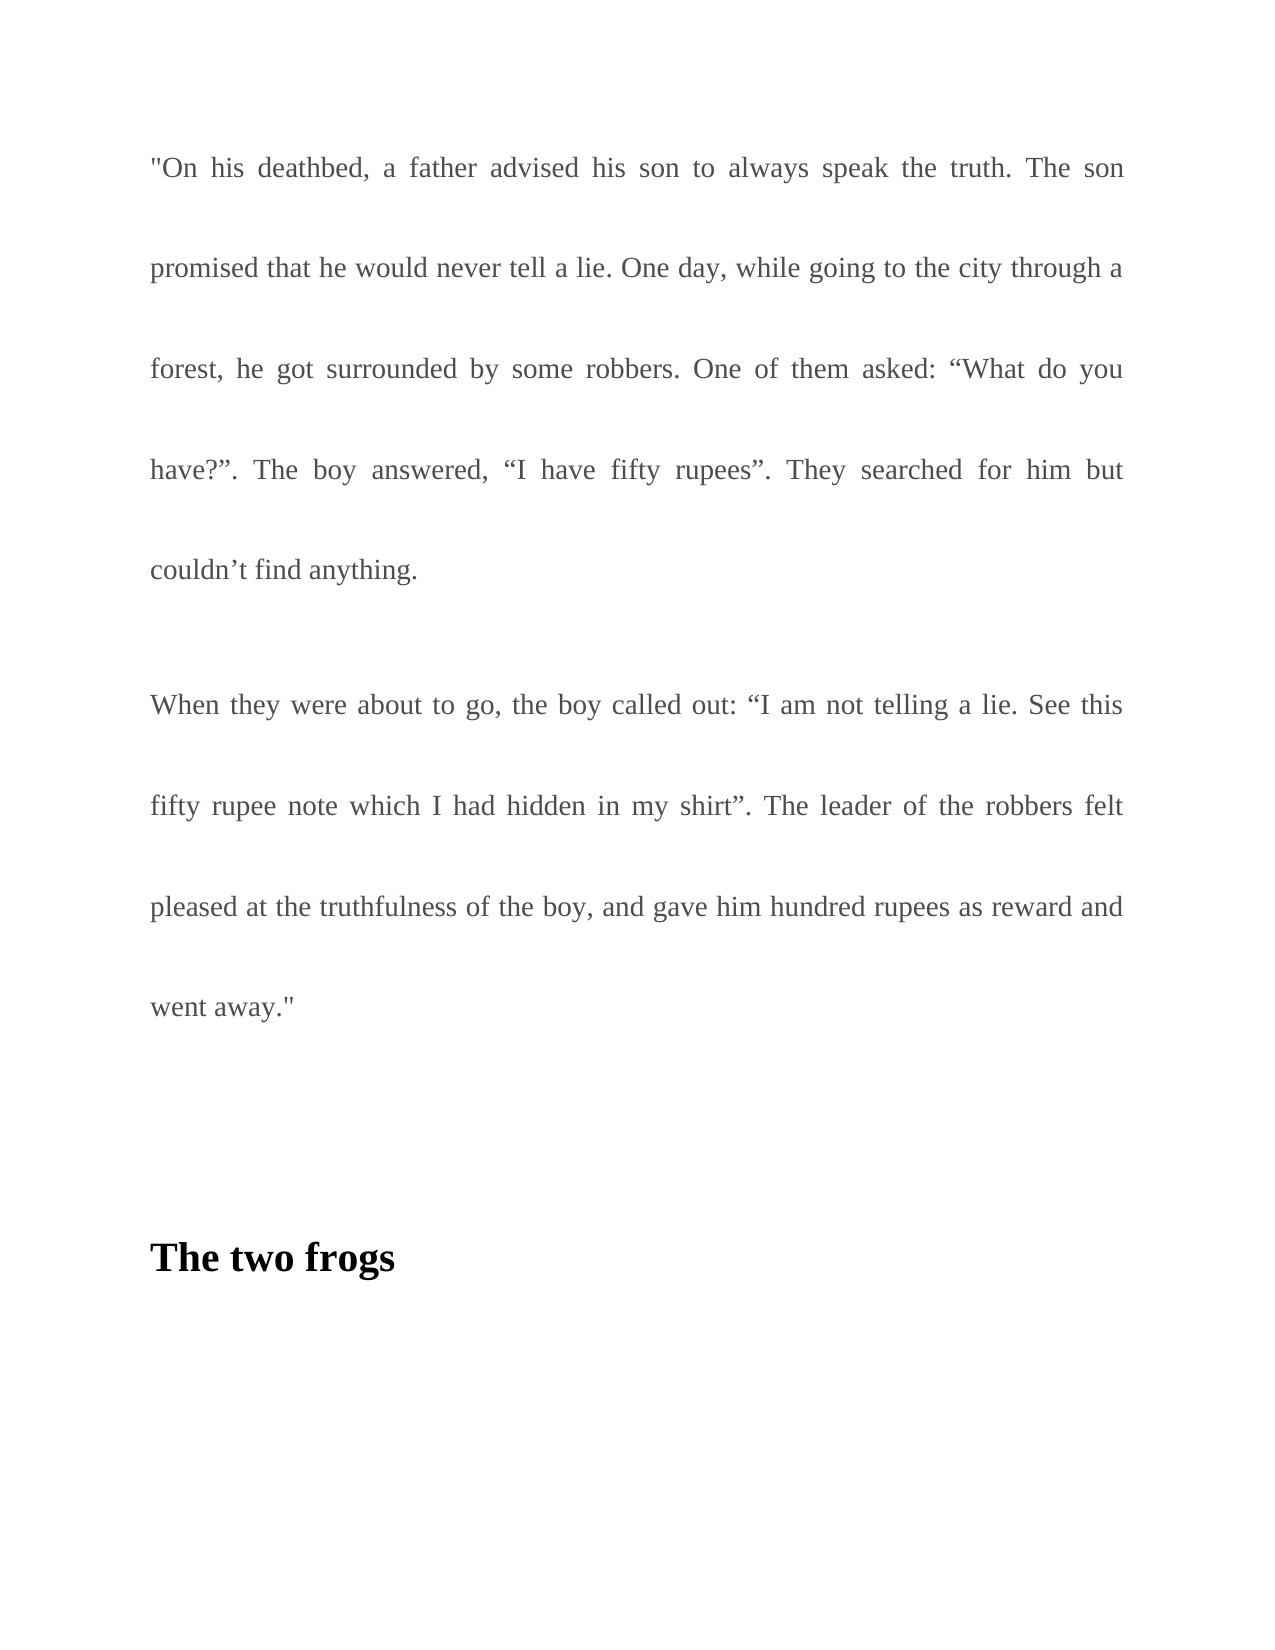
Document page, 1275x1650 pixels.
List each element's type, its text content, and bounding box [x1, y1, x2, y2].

text "On his deathbed, a father advised his son to always speak the truth. The son promised that he would never tell a lie. One day, while going to the city through a forest, he got surrounded by some robbers. One of them asked: “What do you have?”. The boy answered, “I have fifty rupees”. They searched for him but couldn’t find anything. [150, 150, 1125, 586]
text When they were about to go, the boy called out: “I am not telling a lie. See this fifty rupee note which I had hidden in my shirt”. The leader of the robbers felt pleased at the truthfulness of the boy, and gave him hundred rupees as reward and went away." [150, 687, 1125, 1023]
subtitle The two frogs [150, 1233, 1125, 1281]
